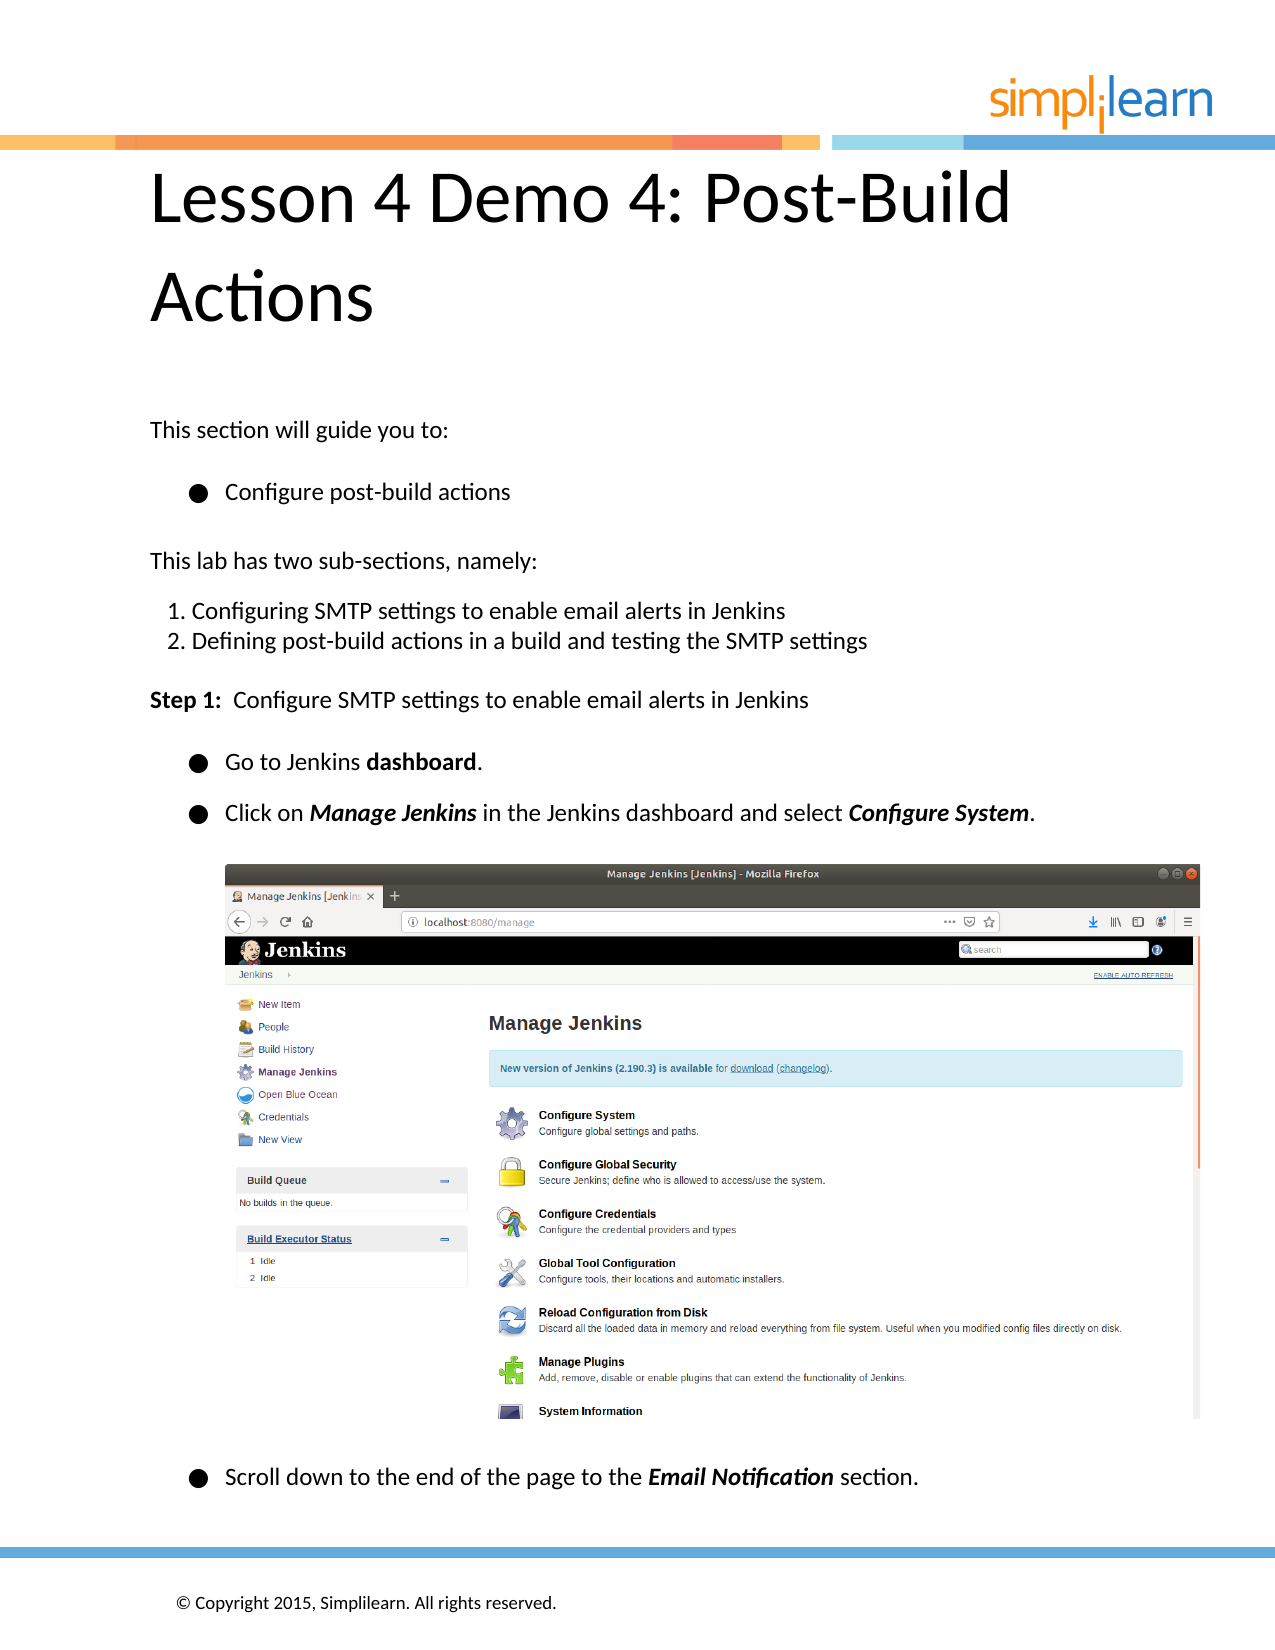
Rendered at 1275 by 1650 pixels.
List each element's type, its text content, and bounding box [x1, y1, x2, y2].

text 2. Defining post-build actions in a build and testing the SMTP settings [150, 625, 1125, 656]
text 1. Configuring SMTP settings to enable email alerts in Jenkins [150, 595, 1125, 625]
text This section will guide you to: [150, 414, 1125, 444]
list Go to Jenkins dashboard. [187, 733, 1125, 785]
picture [0, 75, 1275, 150]
picture [0, 1547, 1275, 1559]
text Step 1: Configure SMTP settings to enable email alerts in Jenkins [150, 684, 1125, 714]
list Configure post-build actions [187, 463, 1125, 515]
list Scroll down to the end of the page to the Email Notification section. [187, 1449, 1125, 1500]
list Click on Manage Jenkins in the Jenkins dashboard and select Configure System. [187, 785, 1125, 864]
text This lab has two sub-sections, namely: [150, 545, 1125, 576]
picture [225, 864, 1200, 1419]
text Lesson 4 Demo 4: Post-Build Actions [150, 150, 1125, 340]
